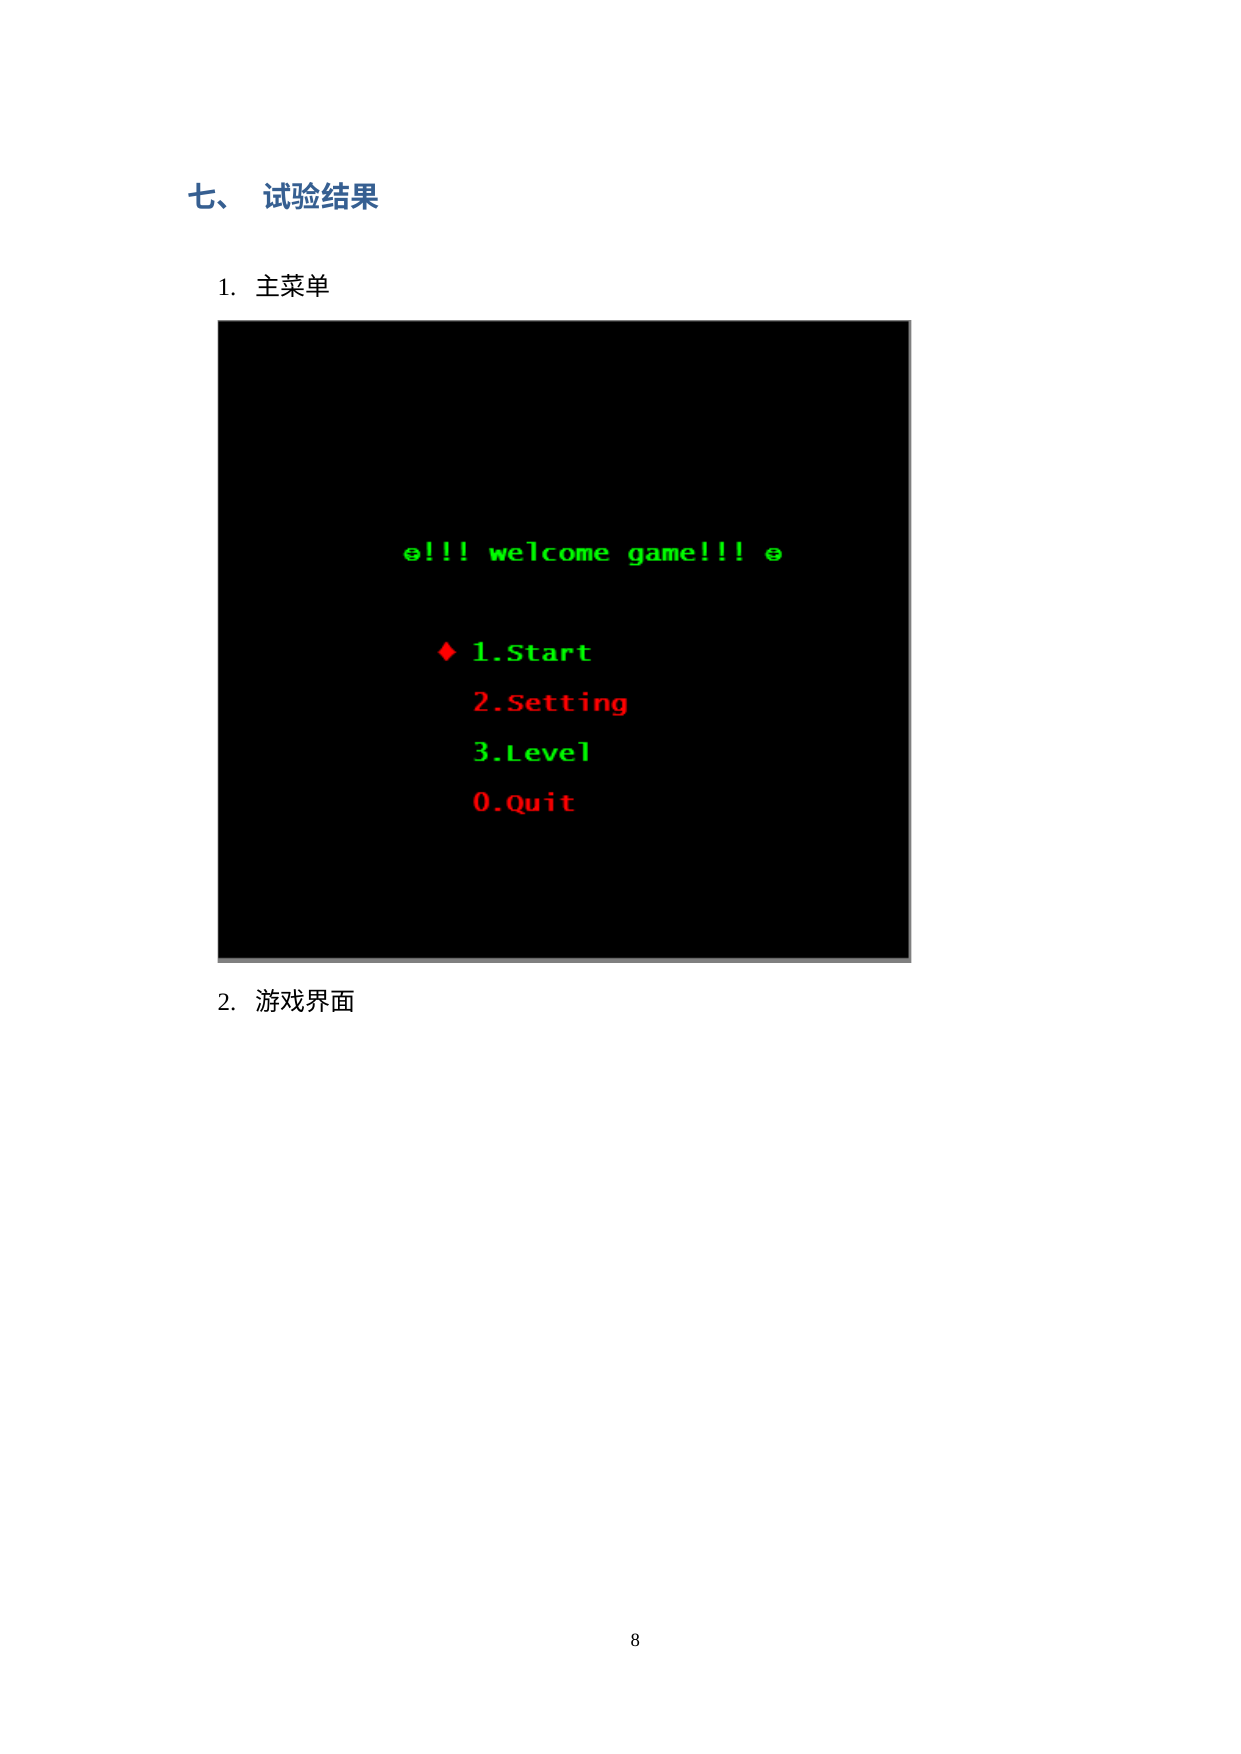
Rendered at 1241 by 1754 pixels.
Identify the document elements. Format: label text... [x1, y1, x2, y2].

picture [217, 320, 912, 963]
subtitle 试验结果 [187, 162, 1053, 227]
list 主菜单 [217, 252, 1053, 317]
list 游戏界面 [217, 967, 1053, 1032]
